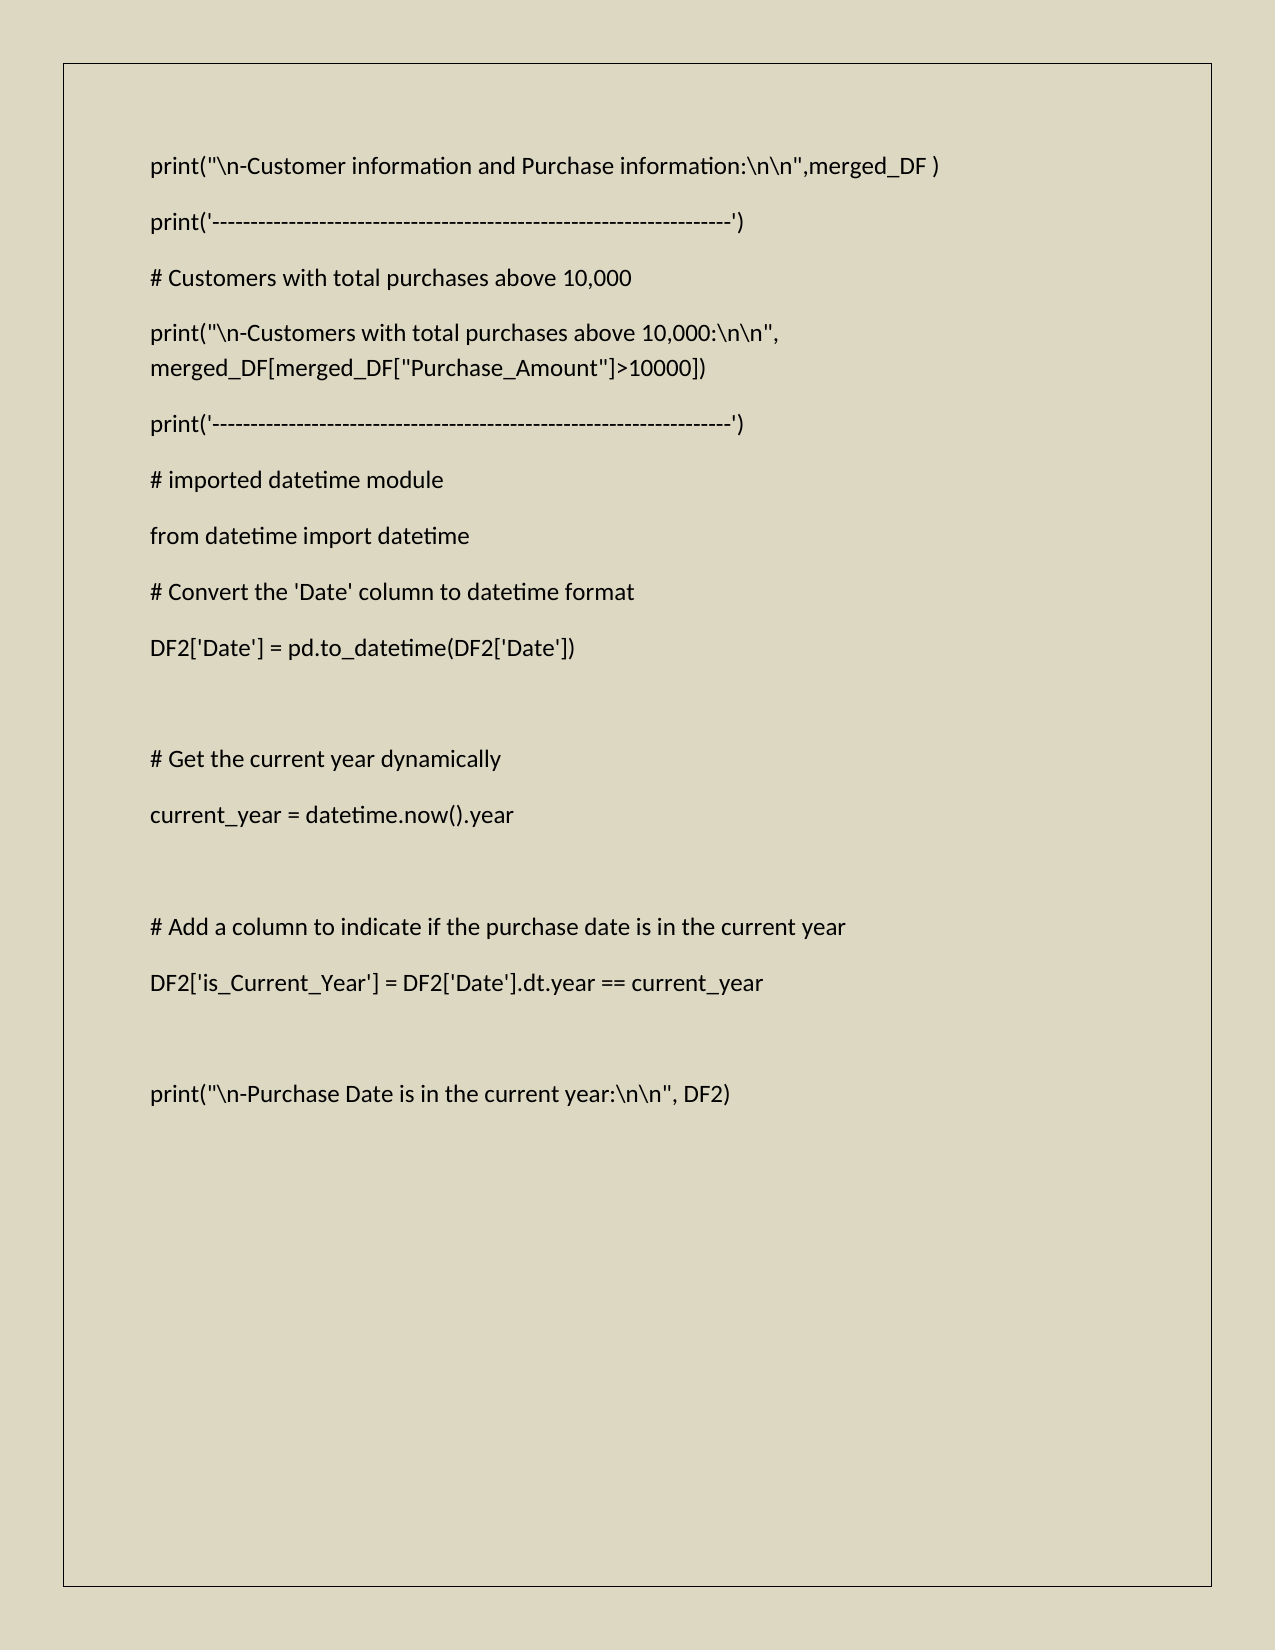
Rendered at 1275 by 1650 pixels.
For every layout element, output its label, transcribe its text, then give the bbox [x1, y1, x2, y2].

text DF2['is_Current_Year'] = DF2['Date'].dt.year == current_year [150, 967, 1124, 997]
text print("\n-Customer information and Purchase information:\n\n",merged_DF ) [150, 150, 1124, 181]
text # Convert the 'Date' column to datetime format [150, 576, 1124, 606]
text # Add a column to indicate if the purchase date is in the current year [150, 911, 1124, 941]
text # Get the current year dynamically [150, 743, 1124, 774]
text # imported datetime module [150, 464, 1124, 495]
text current_year = datetime.now().year [150, 799, 1124, 830]
text DF2['Date'] = pd.to_datetime(DF2['Date']) [150, 632, 1124, 662]
text print("\n-Customers with total purchases above 10,000:\n\n", merged_DF[merged_DF["Purchase_Amount"]>10000]) [150, 317, 1124, 383]
text print('--------------------------------------------------------------------') [150, 408, 1124, 439]
text print("\n-Purchase Date is in the current year:\n\n", DF2) [150, 1078, 1124, 1109]
text from datetime import datetime [150, 520, 1124, 551]
text # Customers with total purchases above 10,000 [150, 262, 1124, 292]
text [150, 206, 1124, 236]
